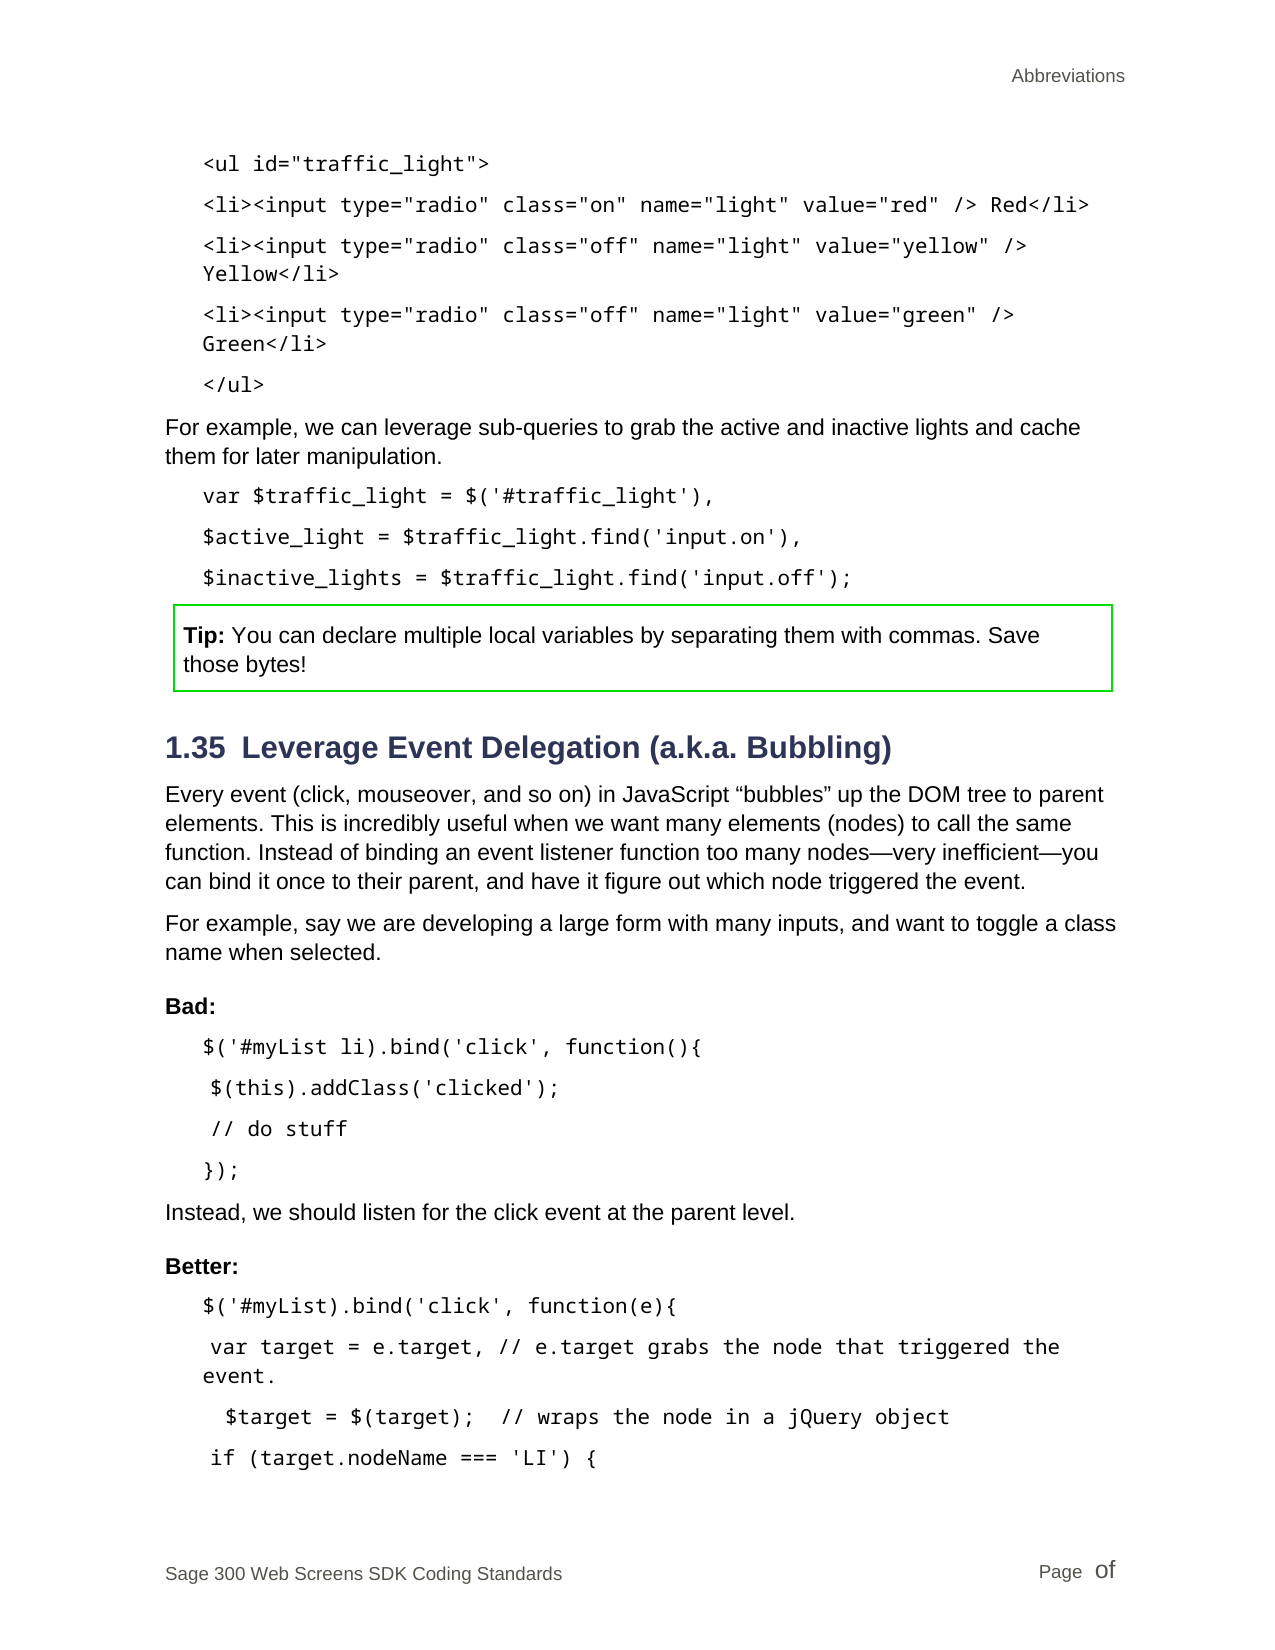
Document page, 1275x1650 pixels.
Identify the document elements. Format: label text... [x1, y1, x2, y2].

text $('#myList li).bind('click', function(){ [202, 1032, 1125, 1060]
subtitle Better: [165, 1250, 1125, 1279]
text $active_light = $traffic_light.find('input.on'), [202, 522, 1125, 551]
text Every event (click, mouseover, and so on) in JavaScript “bubbles” up the DOM tree to parent elements. This is incredibly useful when we want many elements (nodes) to call the same function. Instead of binding an event listener function too many nodes—very inefficient—you can bind it once to their parent, and have it figure out which node triggered the event. [165, 778, 1125, 894]
text var $traffic_light = $('#traffic_light'), [202, 481, 1125, 510]
text <li><input type="radio" class="off" name="light" value="green" /> Green</li> [202, 300, 1125, 357]
text <li><input type="radio" class="off" name="light" value="yellow" /> Yellow</li> [202, 231, 1125, 288]
text Instead, we should listen for the click event at the parent level. [165, 1196, 1125, 1225]
text $target = $(target); // wraps the node in a jQuery object [202, 1402, 1125, 1430]
text // do stuff [202, 1114, 1125, 1142]
text }); [202, 1155, 1125, 1183]
text var target = e.target, // e.target grabs the node that triggered the event. [202, 1332, 1125, 1389]
text $('#myList).bind('click', function(e){ [202, 1291, 1125, 1320]
subtitle Bad: [165, 990, 1125, 1019]
subtitle Leverage Event Delegation (a.k.a. Bubbling) [165, 729, 1125, 765]
text </ul> [202, 370, 1125, 398]
text $(this).addClass('clicked'); [202, 1073, 1125, 1101]
text For example, we can leverage sub-queries to grab the active and inactive lights and cache them for later manipulation. [165, 411, 1125, 469]
text Tip: You can declare multiple local variables by separating them with commas. Save those bytes! [175, 606, 1111, 690]
text For example, say we are developing a large form with many inputs, and want to toggle a class name when selected. [165, 907, 1125, 965]
text $inactive_lights = $traffic_light.find('input.off'); [202, 563, 1125, 592]
text if (target.nodeName === 'LI') { [202, 1443, 1125, 1471]
text <ul id="traffic_light"> [202, 149, 1125, 177]
text <li><input type="radio" class="on" name="light" value="red" /> Red</li> [202, 190, 1125, 218]
